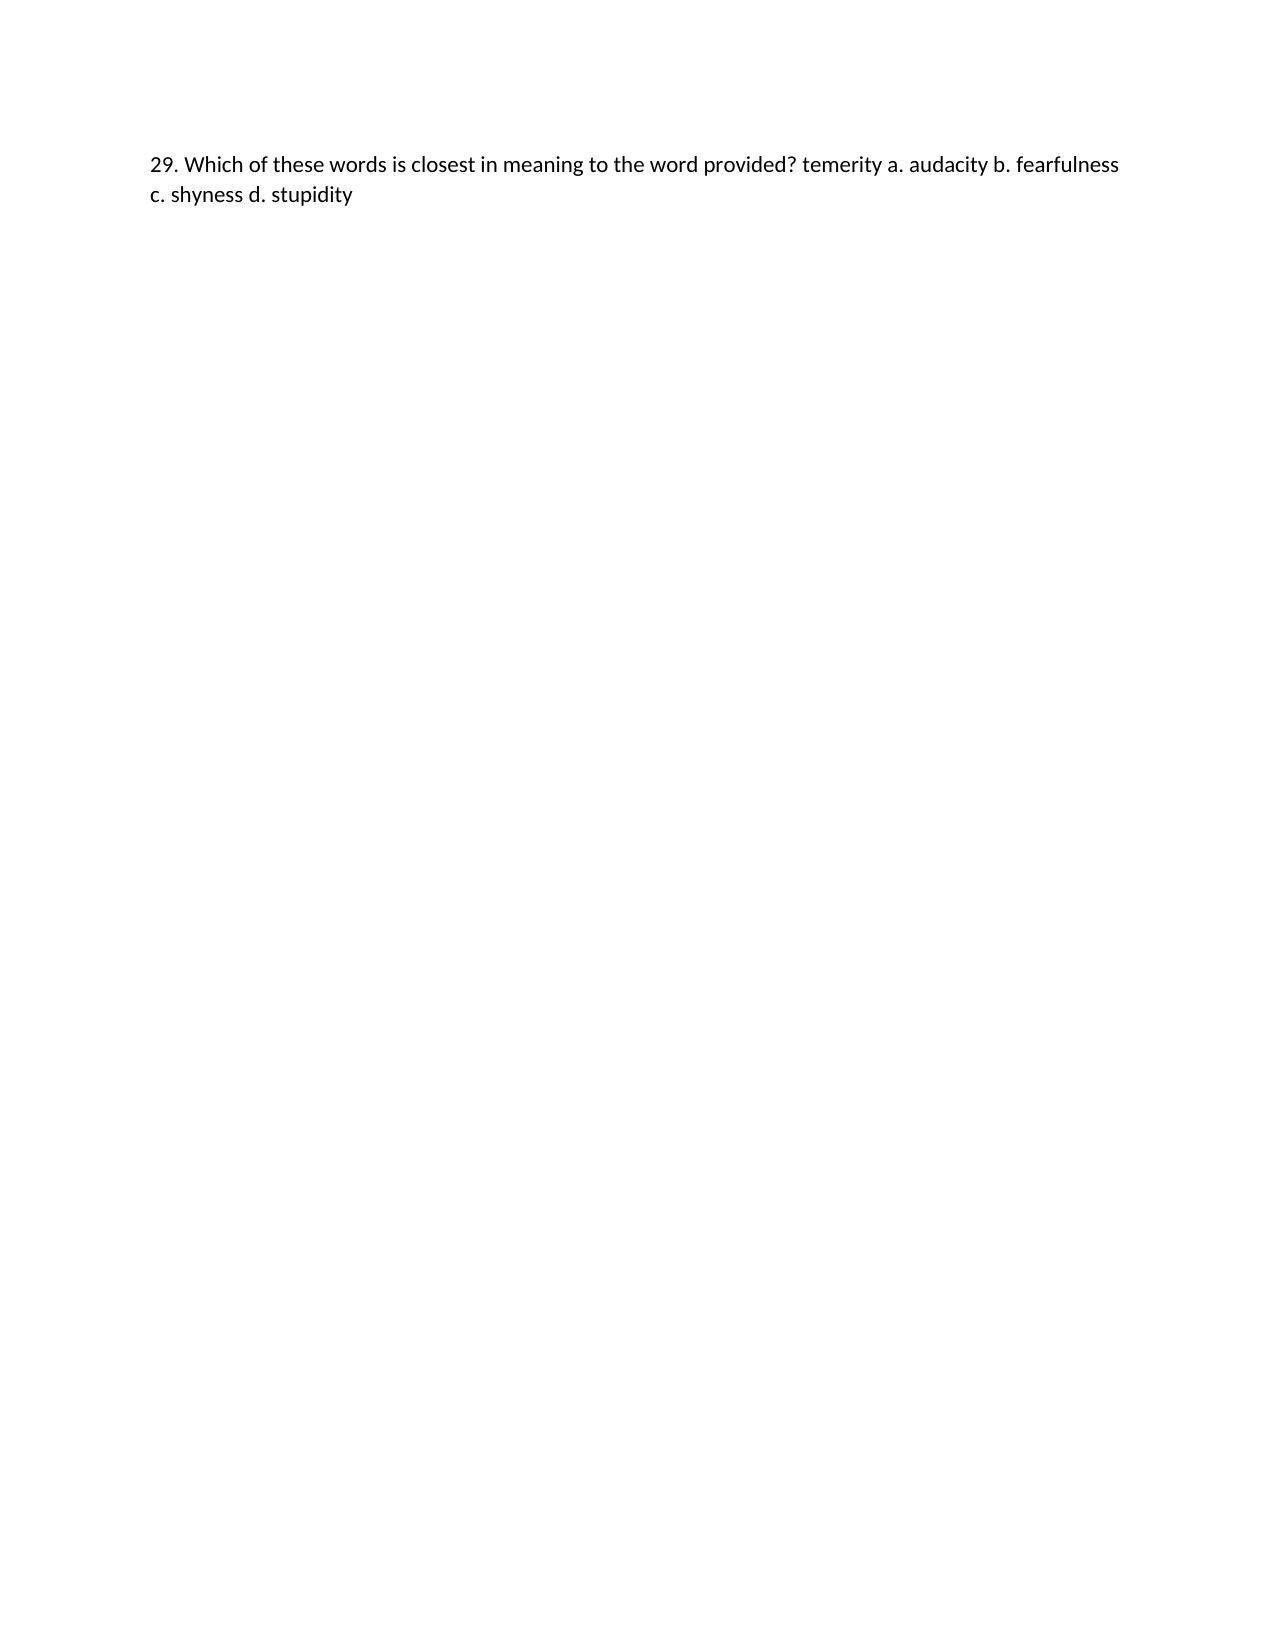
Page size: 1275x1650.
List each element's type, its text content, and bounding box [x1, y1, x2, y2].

text 29. Which of these words is closest in meaning to the word provided? temerity a. audacity b. fearfulness c. shyness d. stupidity [150, 150, 1125, 208]
